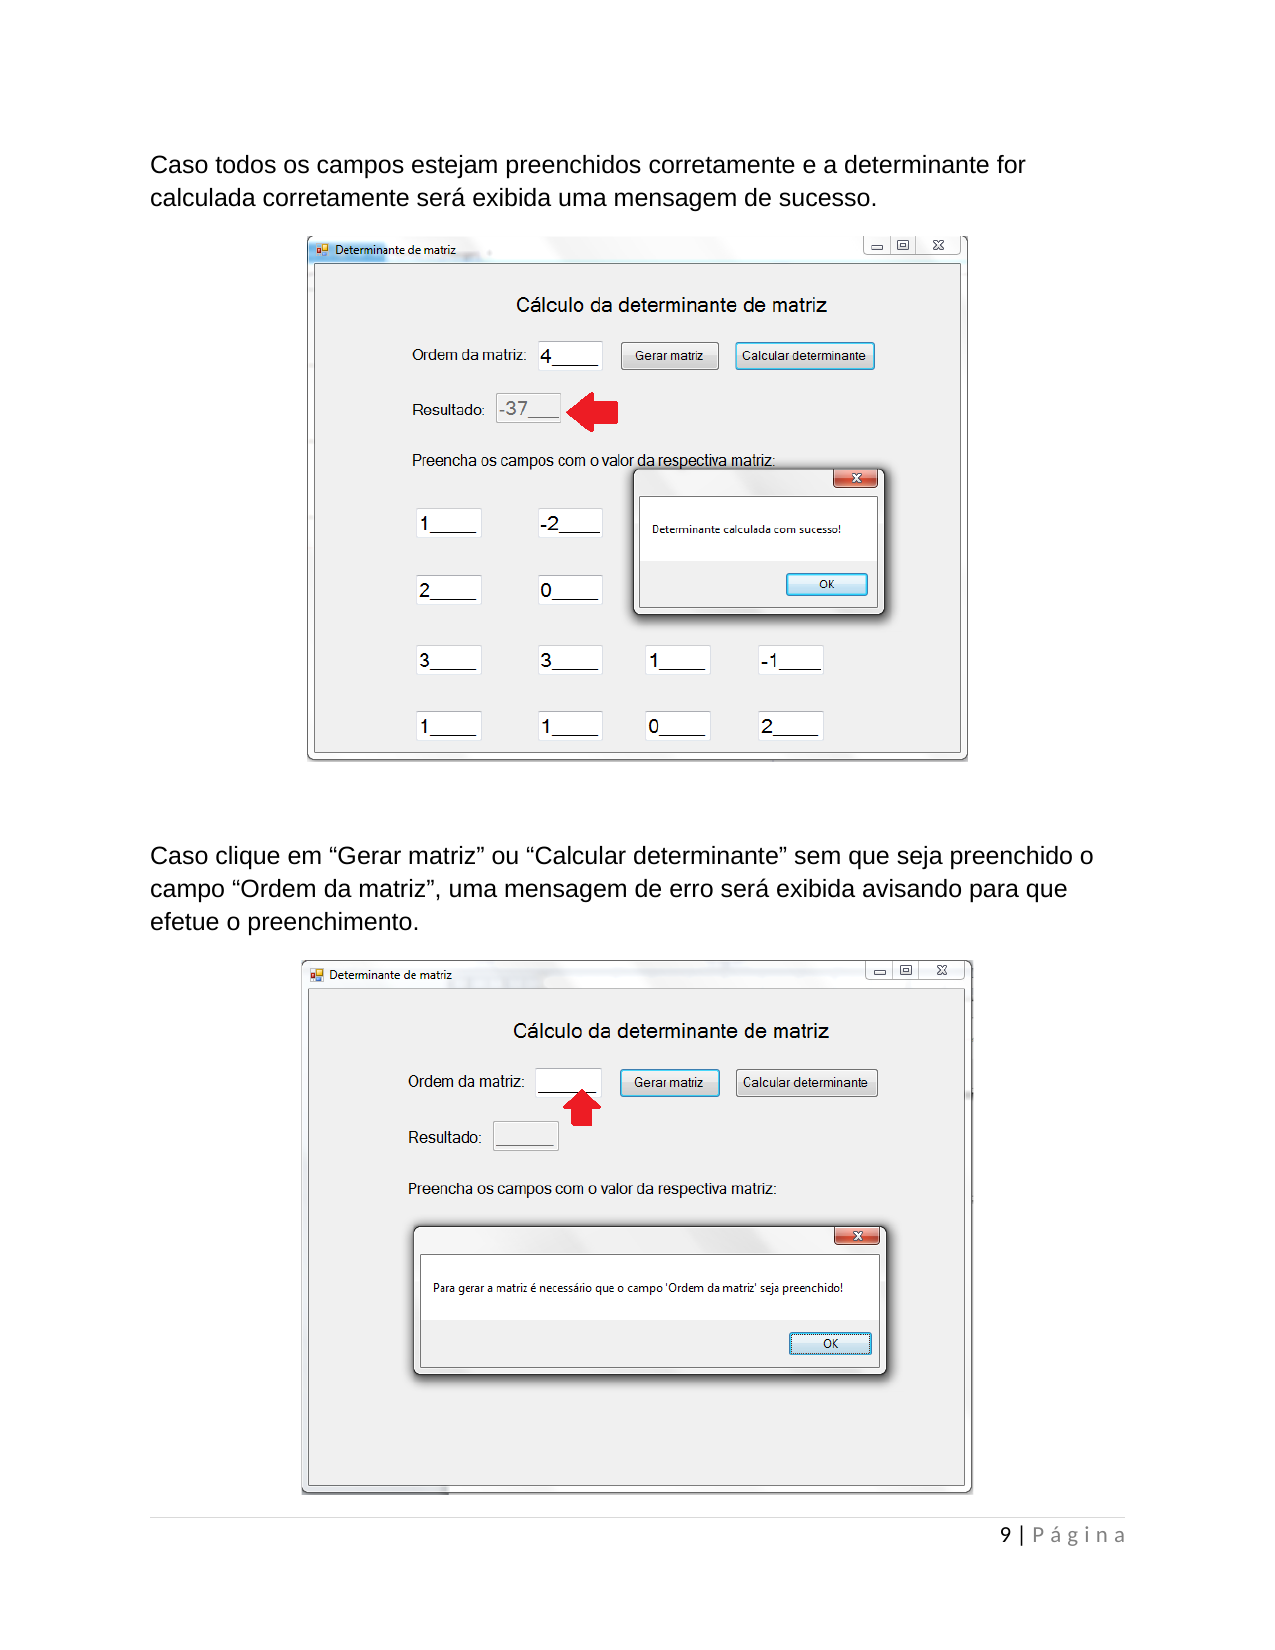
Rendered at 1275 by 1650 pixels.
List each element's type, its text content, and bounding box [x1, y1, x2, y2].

picture [307, 236, 968, 762]
picture [301, 960, 974, 1495]
text Caso clique em “Gerar matriz” ou “Calcular determinante” sem que seja preenchido o campo “Ordem da matriz”, uma mensagem de erro será exibida avisando para que efetue o preenchimento. [150, 841, 1125, 936]
text Caso todos os campos estejam preenchidos corretamente e a determinante for calculada corretamente será exibida uma mensagem de sucesso. [150, 150, 1125, 212]
